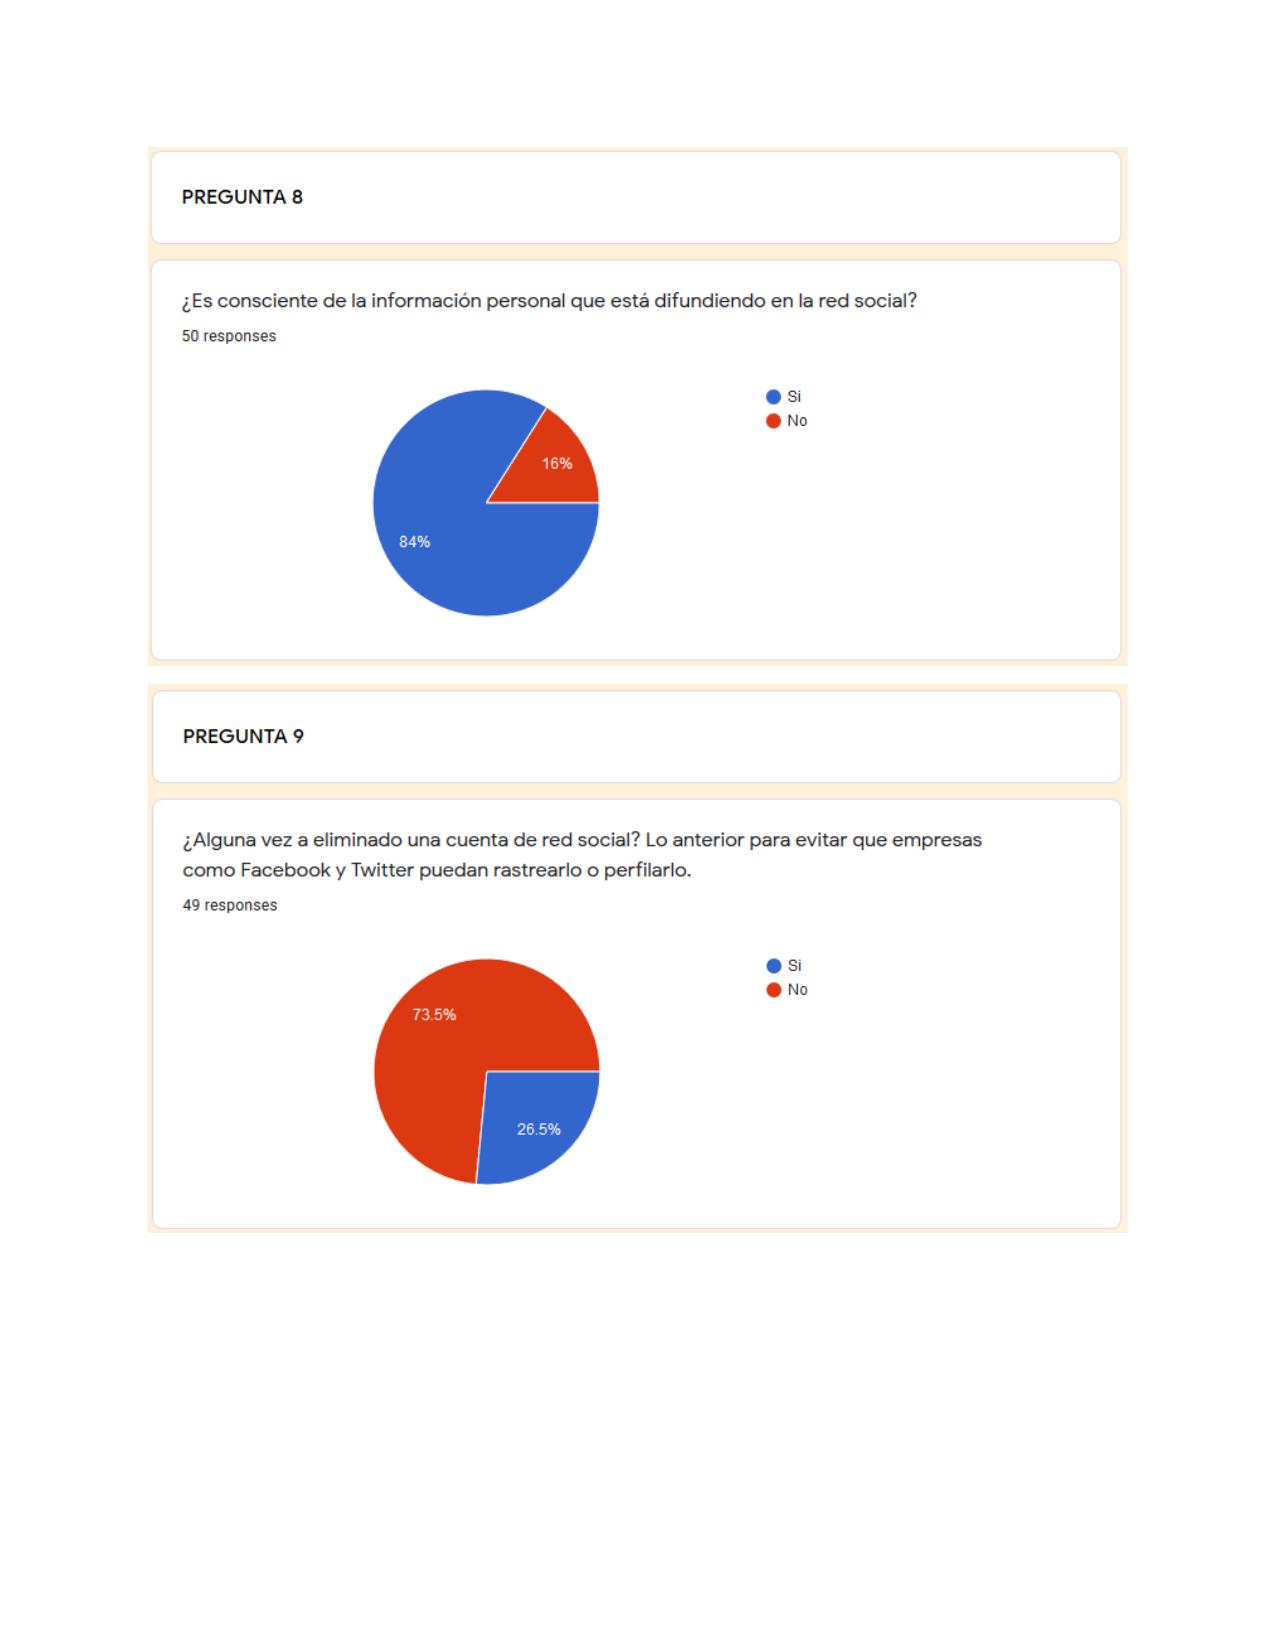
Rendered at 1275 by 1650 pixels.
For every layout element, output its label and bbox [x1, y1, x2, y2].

picture [147, 684, 1128, 1233]
picture [147, 147, 1128, 666]
